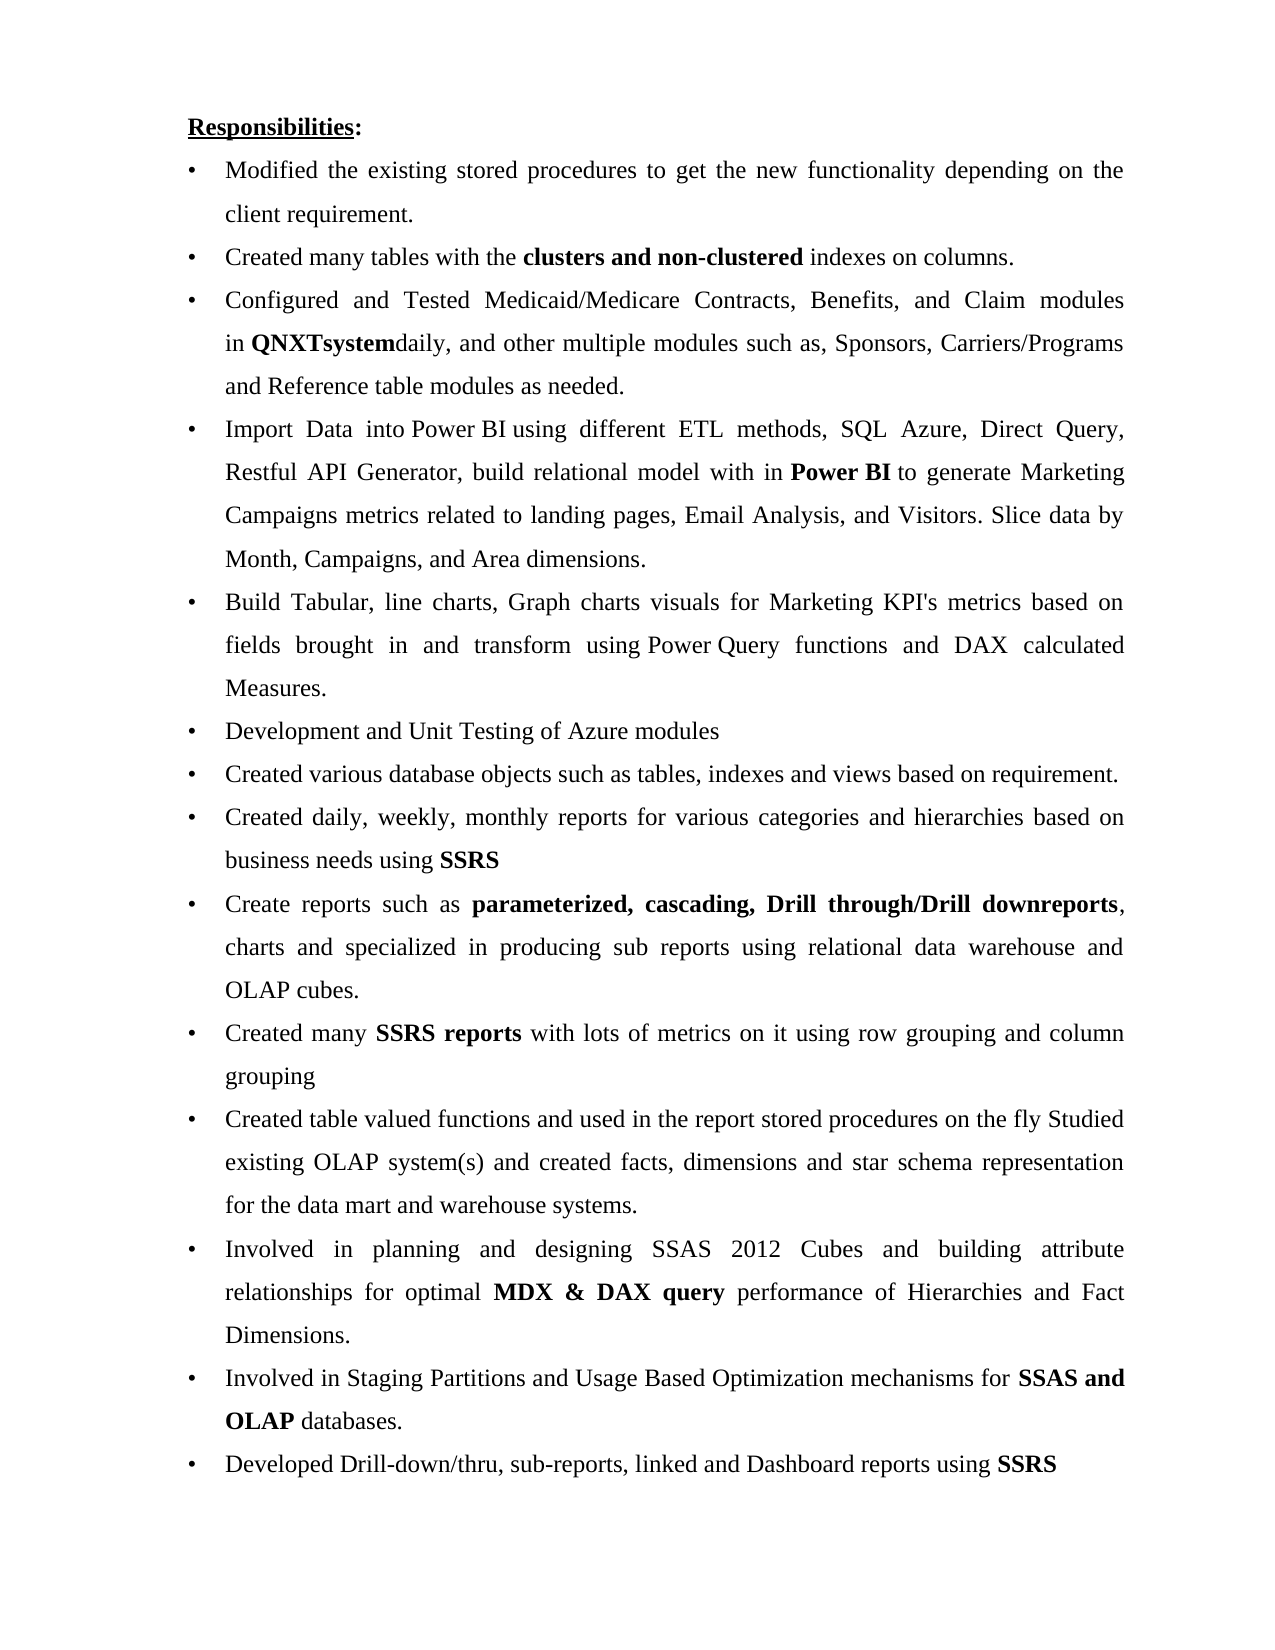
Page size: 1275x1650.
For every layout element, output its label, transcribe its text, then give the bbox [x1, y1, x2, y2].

list Involved in Staging Partitions and Usage Based Optimization mechanisms for SSAS and OLAP databases. [187, 1363, 1125, 1435]
list Created various database objects such as tables, indexes and views based on requirement. [187, 759, 1125, 788]
list Created many tables with the clusters and non-clustered indexes on columns. [187, 242, 1125, 271]
list Modified the existing stored procedures to get the new functionality depending on the client requirement. [187, 156, 1125, 227]
list Created daily, weekly, monthly reports for various categories and hierarchies based on business needs using SSRS [187, 802, 1125, 874]
list Developed Drill-down/thru, sub-reports, linked and Dashboard reports using SSRS [187, 1449, 1125, 1478]
list Involved in planning and designing SSAS 2012 Cubes and building attribute relationships for optimal MDX & DAX query performance of Hierarchies and Fact Dimensions. [187, 1234, 1125, 1349]
list Create reports such as parameterized, cascading, Drill through/Drill downreports, charts and specialized in producing sub reports using relational data warehouse and OLAP cubes. [187, 889, 1125, 1004]
list Created table valued functions and used in the report stored procedures on the fly Studied existing OLAP system(s) and created facts, dimensions and star schema representation for the data mart and warehouse systems. [187, 1104, 1125, 1219]
list Configured and Tested Medicaid/Medicare Contracts, Benefits, and Claim modules in QNXTsystemdaily, and other multiple modules such as, Sponsors, Carriers/Programs and Reference table modules as needed. [187, 285, 1125, 400]
list Created many SSRS reports with lots of metrics on it using row grouping and column grouping [187, 1018, 1125, 1090]
list Development and Unit Testing of Azure modules [187, 716, 1125, 745]
list Import Data into Power BI using different ETL methods, SQL Azure, Direct Query, Restful API Generator, build relational model with in Power BI to generate Marketing Campaigns metrics related to landing pages, Email Analysis, and Visitors. Slice data by Month, Campaigns, and Area dimensions. [187, 414, 1125, 572]
text Responsibilities: [187, 112, 1125, 141]
list Build Tabular, line charts, Graph charts visuals for Marketing KPI's metrics based on fields brought in and transform using Power Query functions and DAX calculated Measures. [187, 587, 1125, 702]
